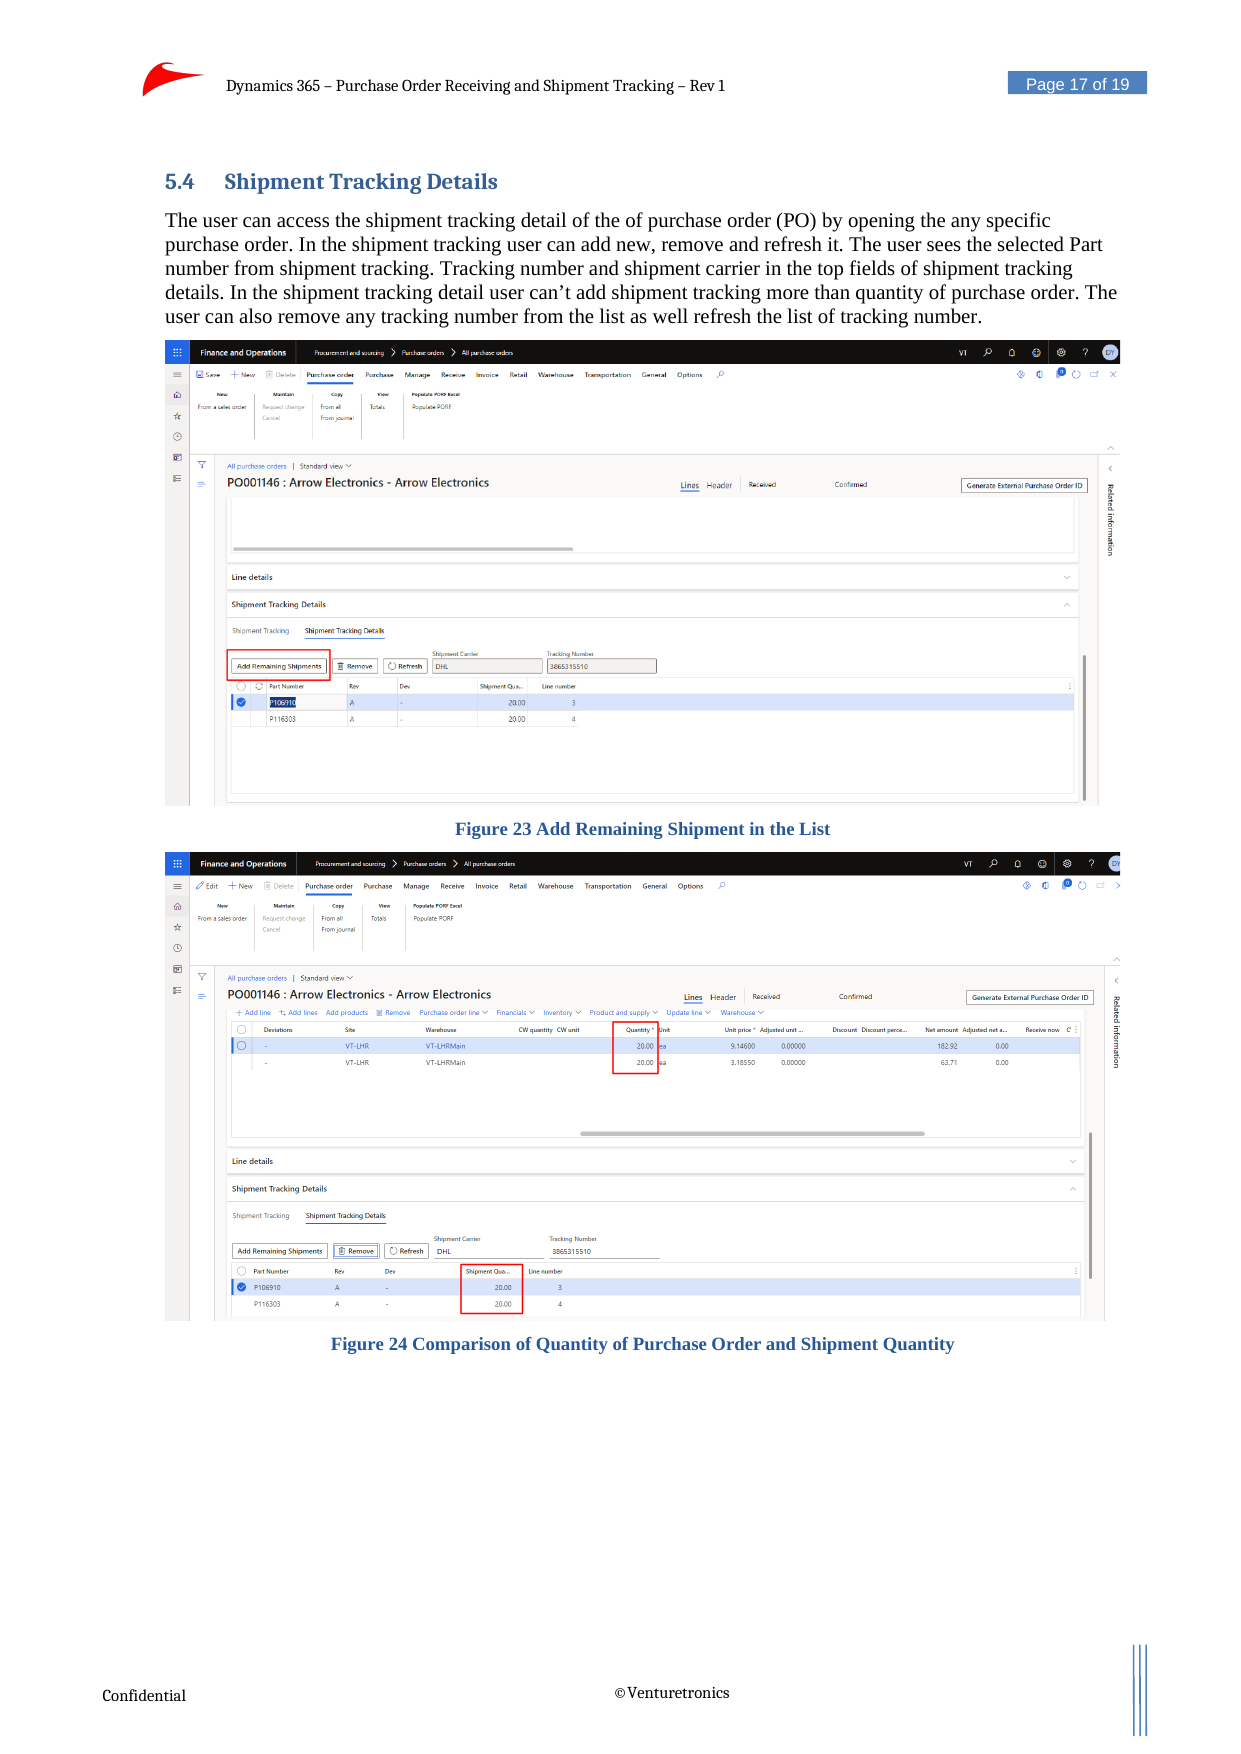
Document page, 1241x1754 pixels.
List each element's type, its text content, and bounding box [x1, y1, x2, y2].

text The user can access the shipment tracking detail of the of purchase order (PO) by opening the any specific purchase order. In the shipment tracking user can add new, remove and refresh it. The user sees the selected Part number from shipment tracking. Tracking number and shipment carrier in the top fields of shipment tracking details. In the shipment tracking detail user can’t add shipment tracking more than quantity of purchase order. The user can also remove any tracking number from the list as well refresh the list of tracking number. [165, 208, 1120, 328]
picture [165, 852, 1121, 1321]
text Figure 24 Comparison of Quantity of Purchase Order and Shipment Quantity [165, 1333, 1120, 1355]
subtitle Shipment Tracking Details [165, 169, 1120, 195]
picture [137, 58, 206, 98]
picture [165, 340, 1121, 806]
text Figure 23 Add Remaining Shipment in the List [165, 818, 1120, 840]
